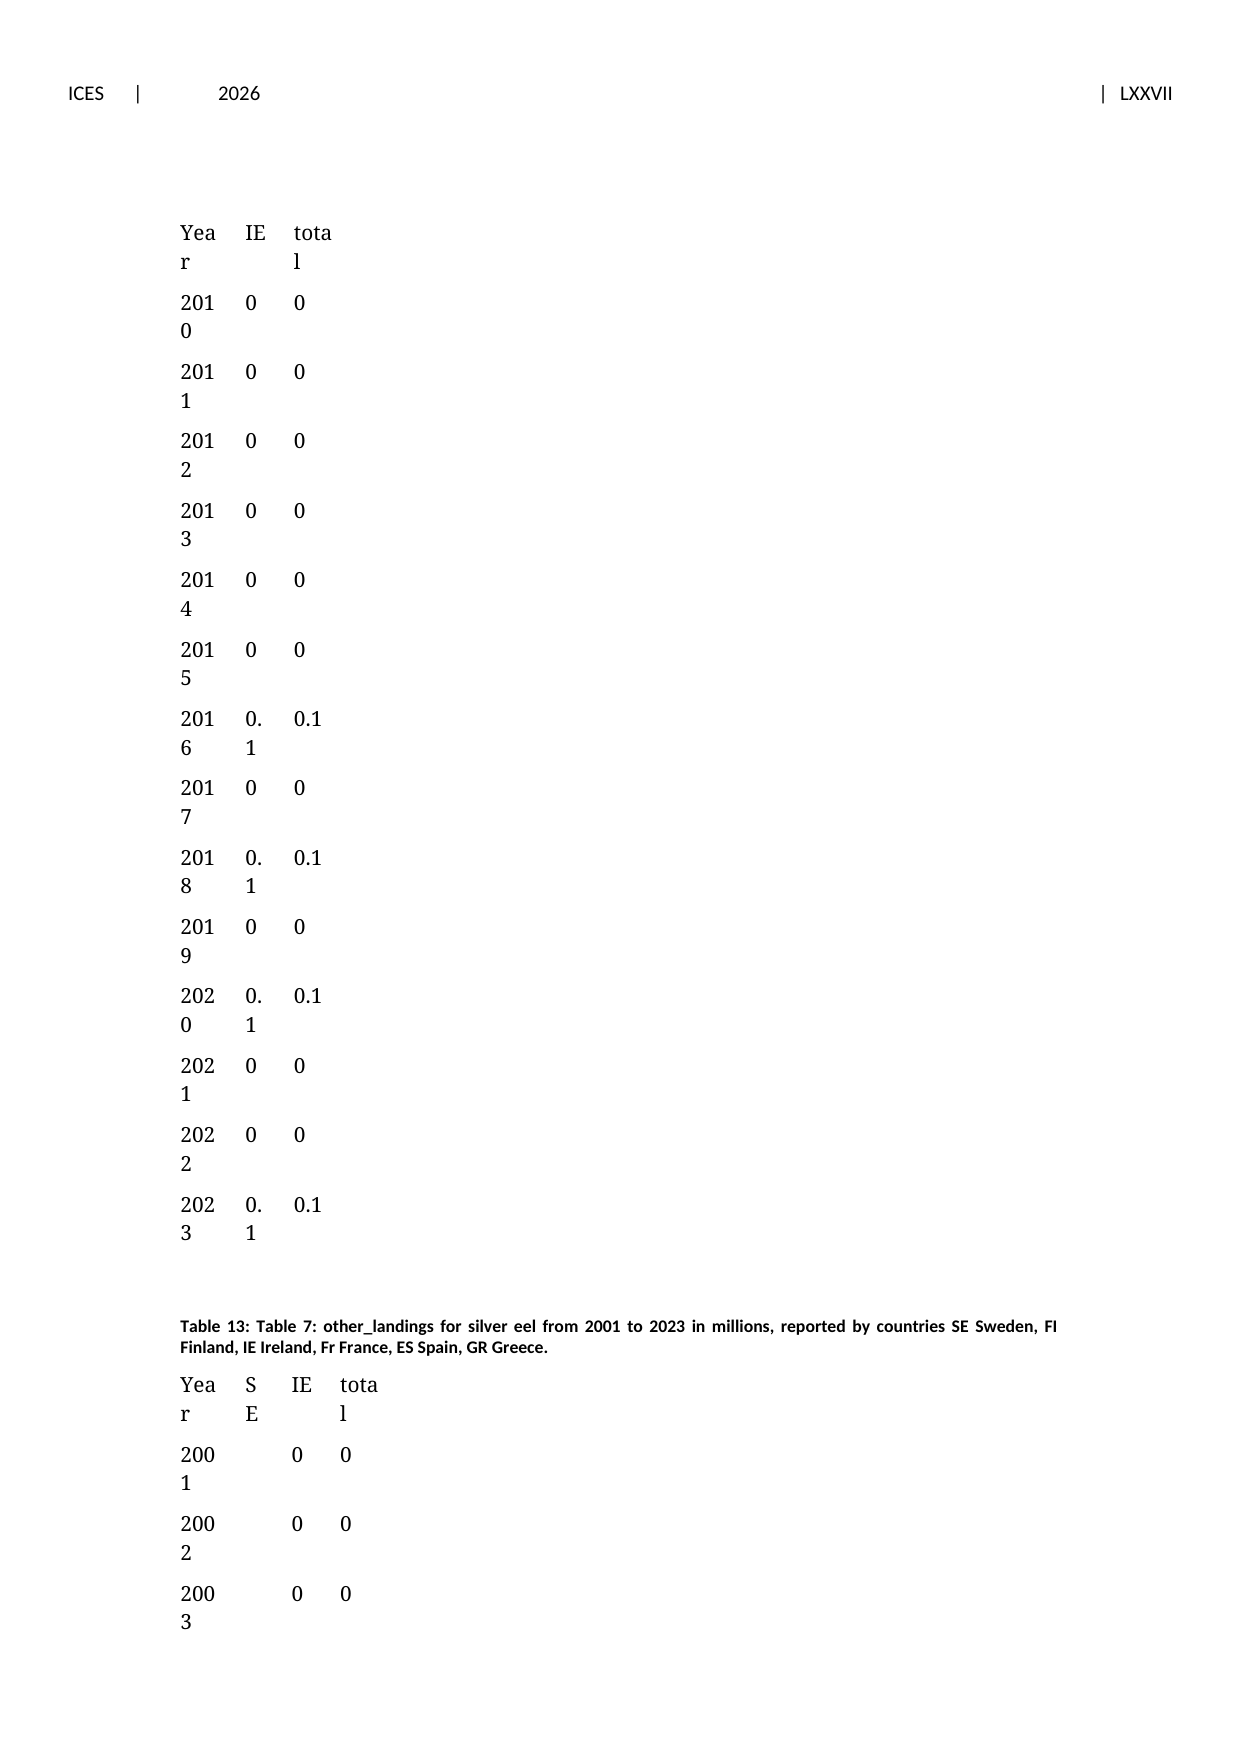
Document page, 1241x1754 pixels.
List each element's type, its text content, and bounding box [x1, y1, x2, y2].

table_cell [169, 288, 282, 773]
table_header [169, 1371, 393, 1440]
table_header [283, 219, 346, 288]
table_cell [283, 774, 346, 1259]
text Table 13: Table 7: other_landings for silver eel from 2001 to 2023 in millions, reported by countries SE Sweden, FI Finland, IE Ireland, Fr France, ES Spain, GR Greece. [180, 1315, 1060, 1358]
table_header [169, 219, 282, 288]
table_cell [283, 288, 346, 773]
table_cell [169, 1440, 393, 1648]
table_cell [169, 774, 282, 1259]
